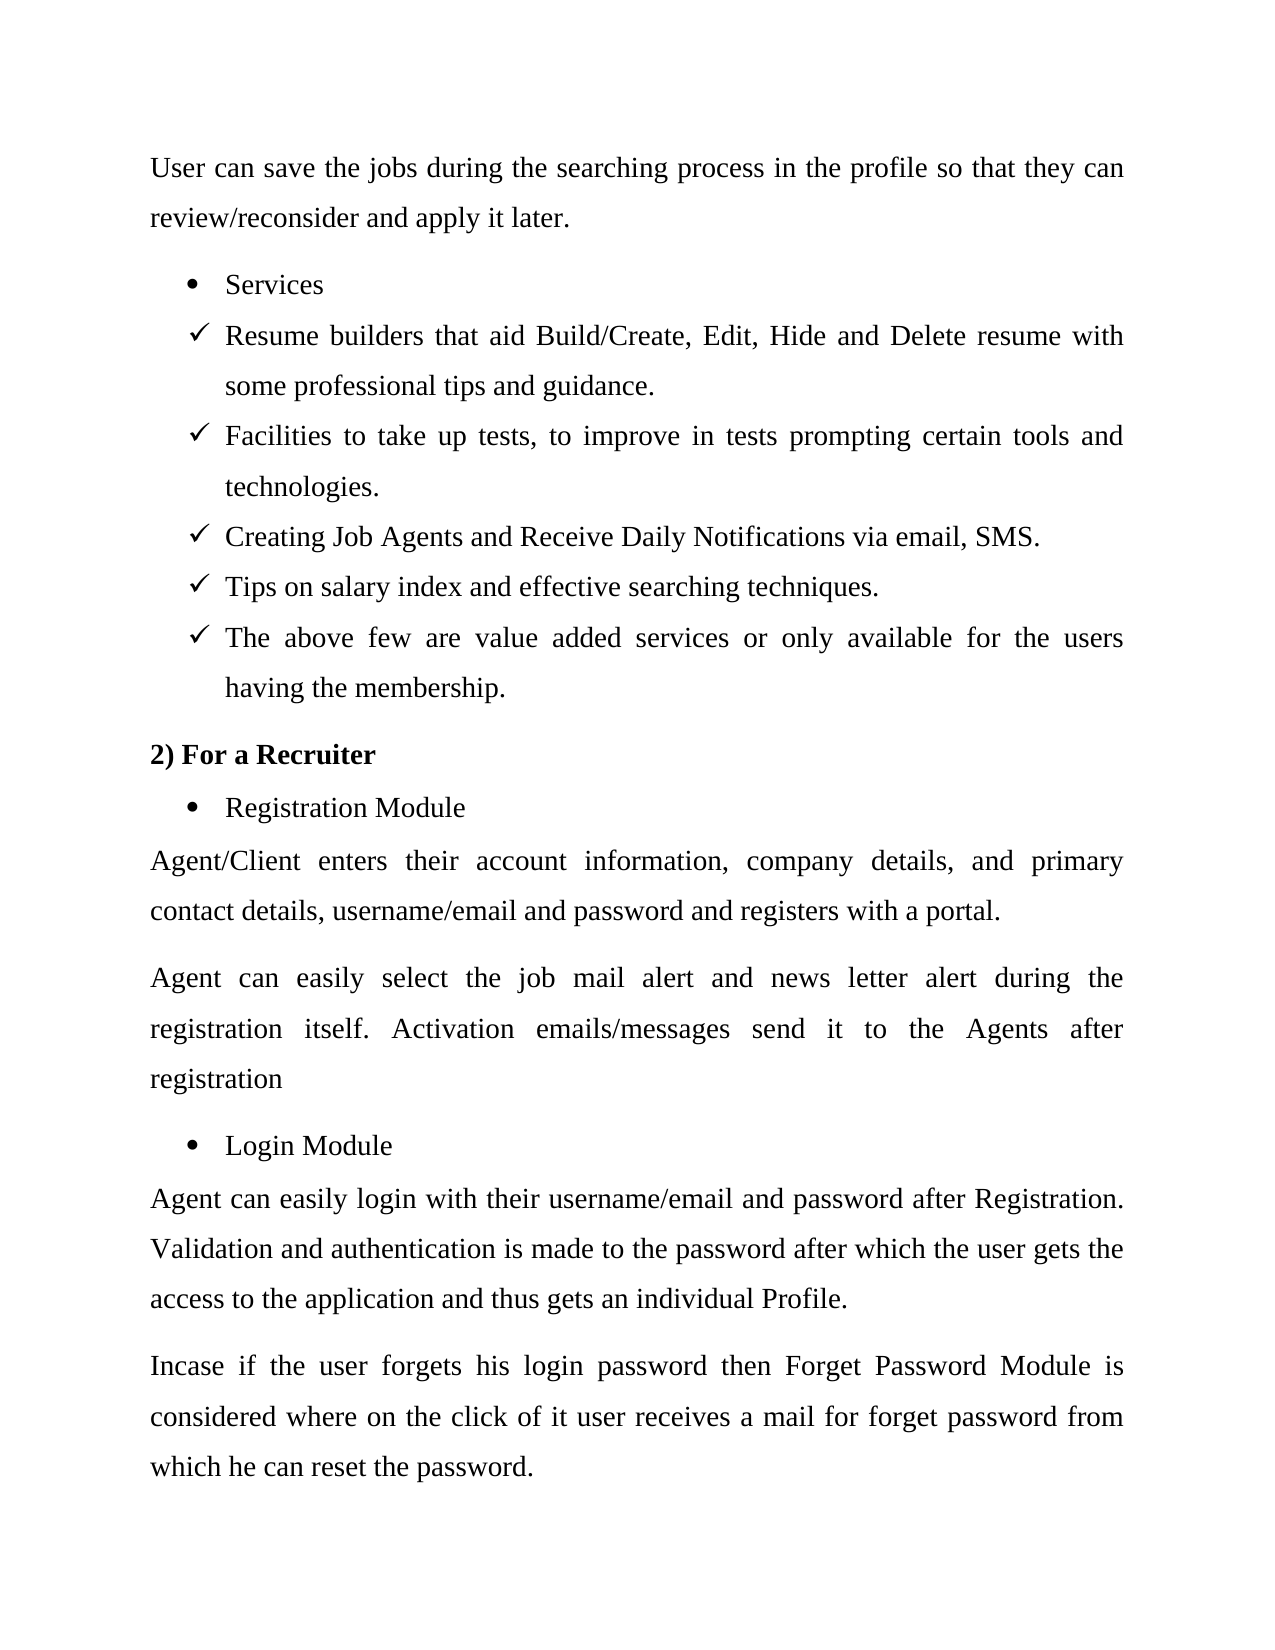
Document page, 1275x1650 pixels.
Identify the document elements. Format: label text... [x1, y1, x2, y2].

list Tips on salary index and effective searching techniques. [187, 569, 1125, 603]
list The above few are value added services or only available for the users having the membership. [187, 620, 1125, 704]
list Resume builders that aid Build/Create, Edit, Hide and Delete resume with some professional tips and guidance. [187, 318, 1125, 402]
text Agent can easily select the job mail alert and news letter alert during the registration itself. Activation emails/messages send it to the Agents after registration [150, 960, 1125, 1094]
text 2) For a Recruiter [150, 737, 1125, 771]
list Facilities to take up tests, to improve in tests prompting certain tools and technologies. [187, 418, 1125, 502]
text Agent/Client enters their account information, company details, and primary contact details, username/email and password and registers with a portal. [150, 843, 1125, 927]
list Creating Job Agents and Receive Daily Notifications via email, SMS. [187, 519, 1125, 553]
list Registration Module [187, 790, 1125, 824]
text Agent can easily login with their username/email and password after Registration. Validation and authentication is made to the password after which the user gets the access to the application and thus gets an individual Profile. [150, 1181, 1125, 1315]
text Incase if the user forgets his login password then Forget Password Module is considered where on the click of it user receives a mail for forget password from which he can reset the password. [150, 1348, 1125, 1483]
text User can save the jobs during the searching process in the profile so that they can review/reconsider and apply it later. [150, 150, 1125, 234]
list Login Module [187, 1128, 1125, 1162]
list Services [187, 267, 1125, 301]
